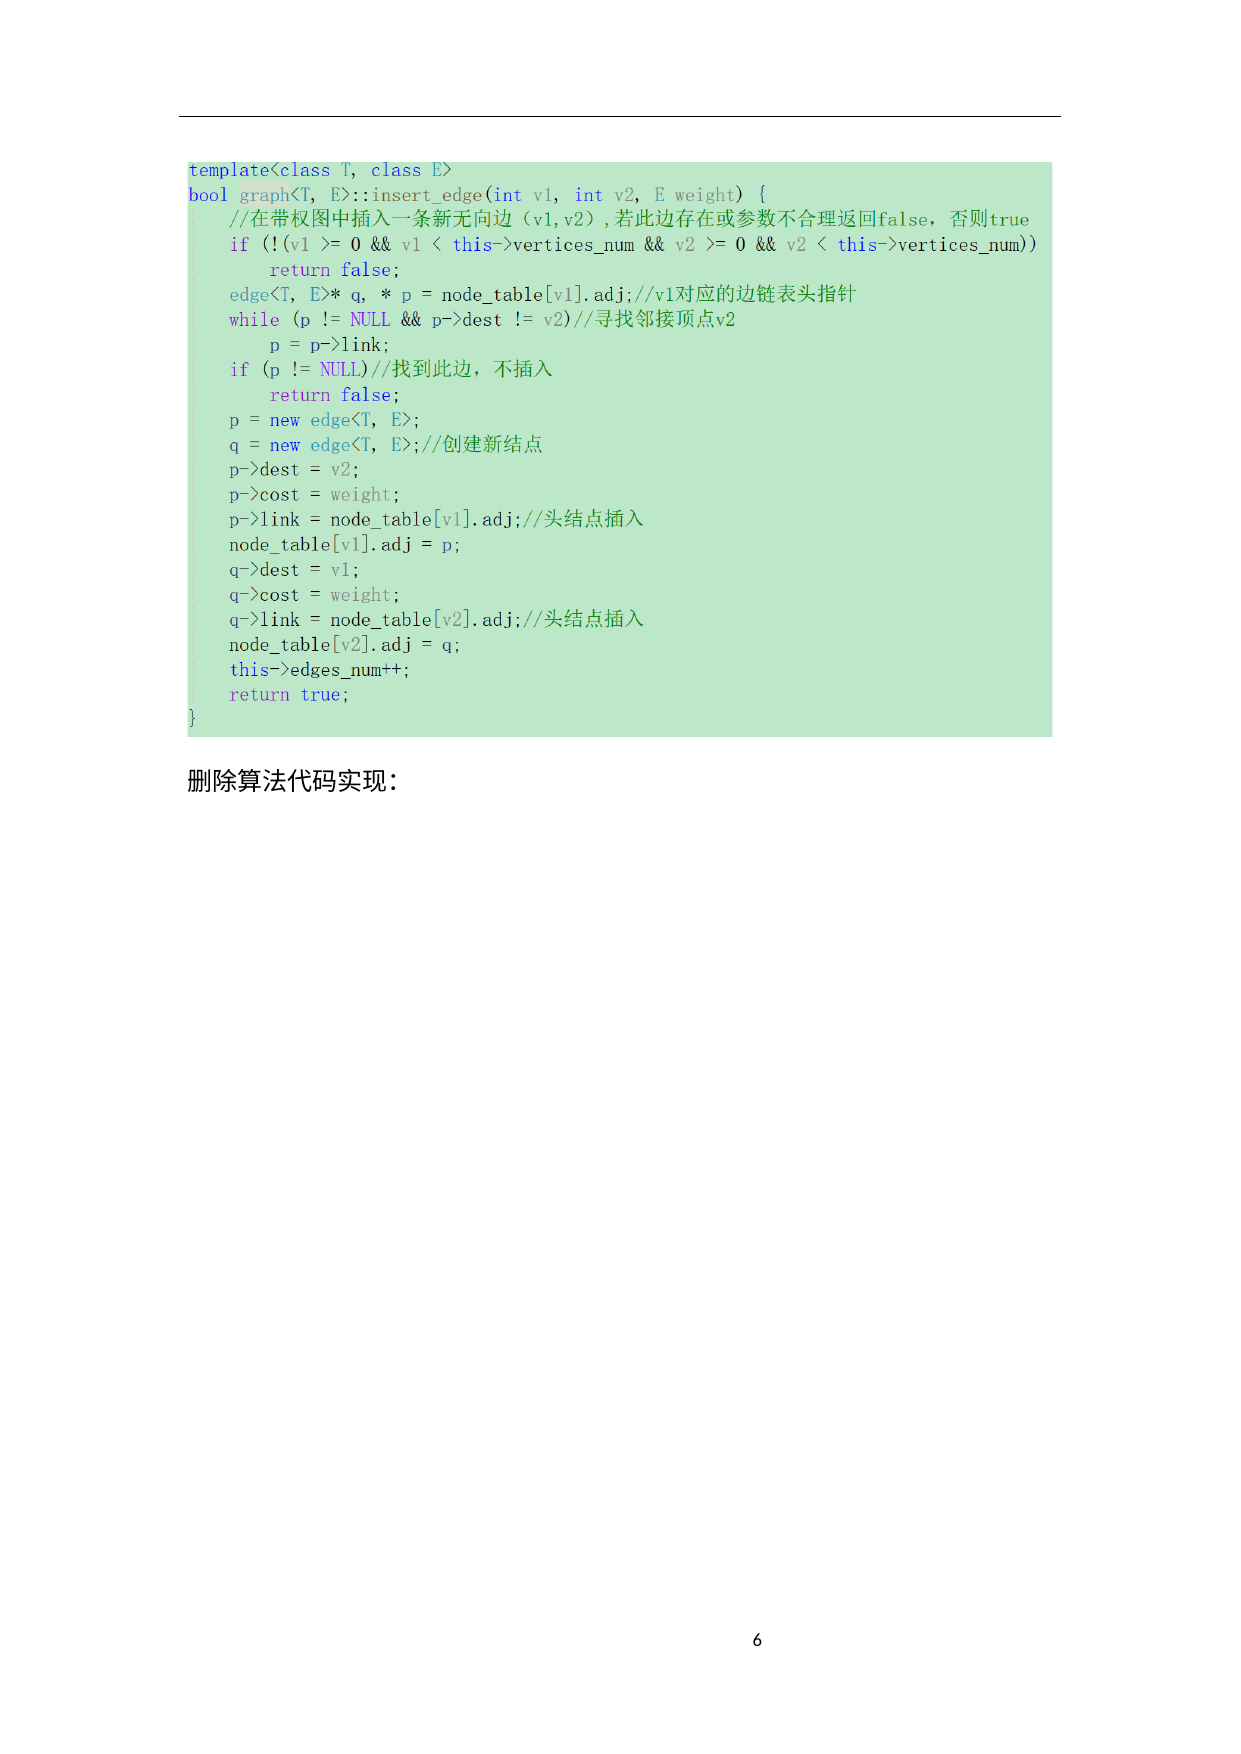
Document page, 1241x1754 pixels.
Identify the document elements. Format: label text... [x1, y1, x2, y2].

picture [187, 162, 1053, 737]
list 删除算法代码实现： [187, 747, 1053, 812]
